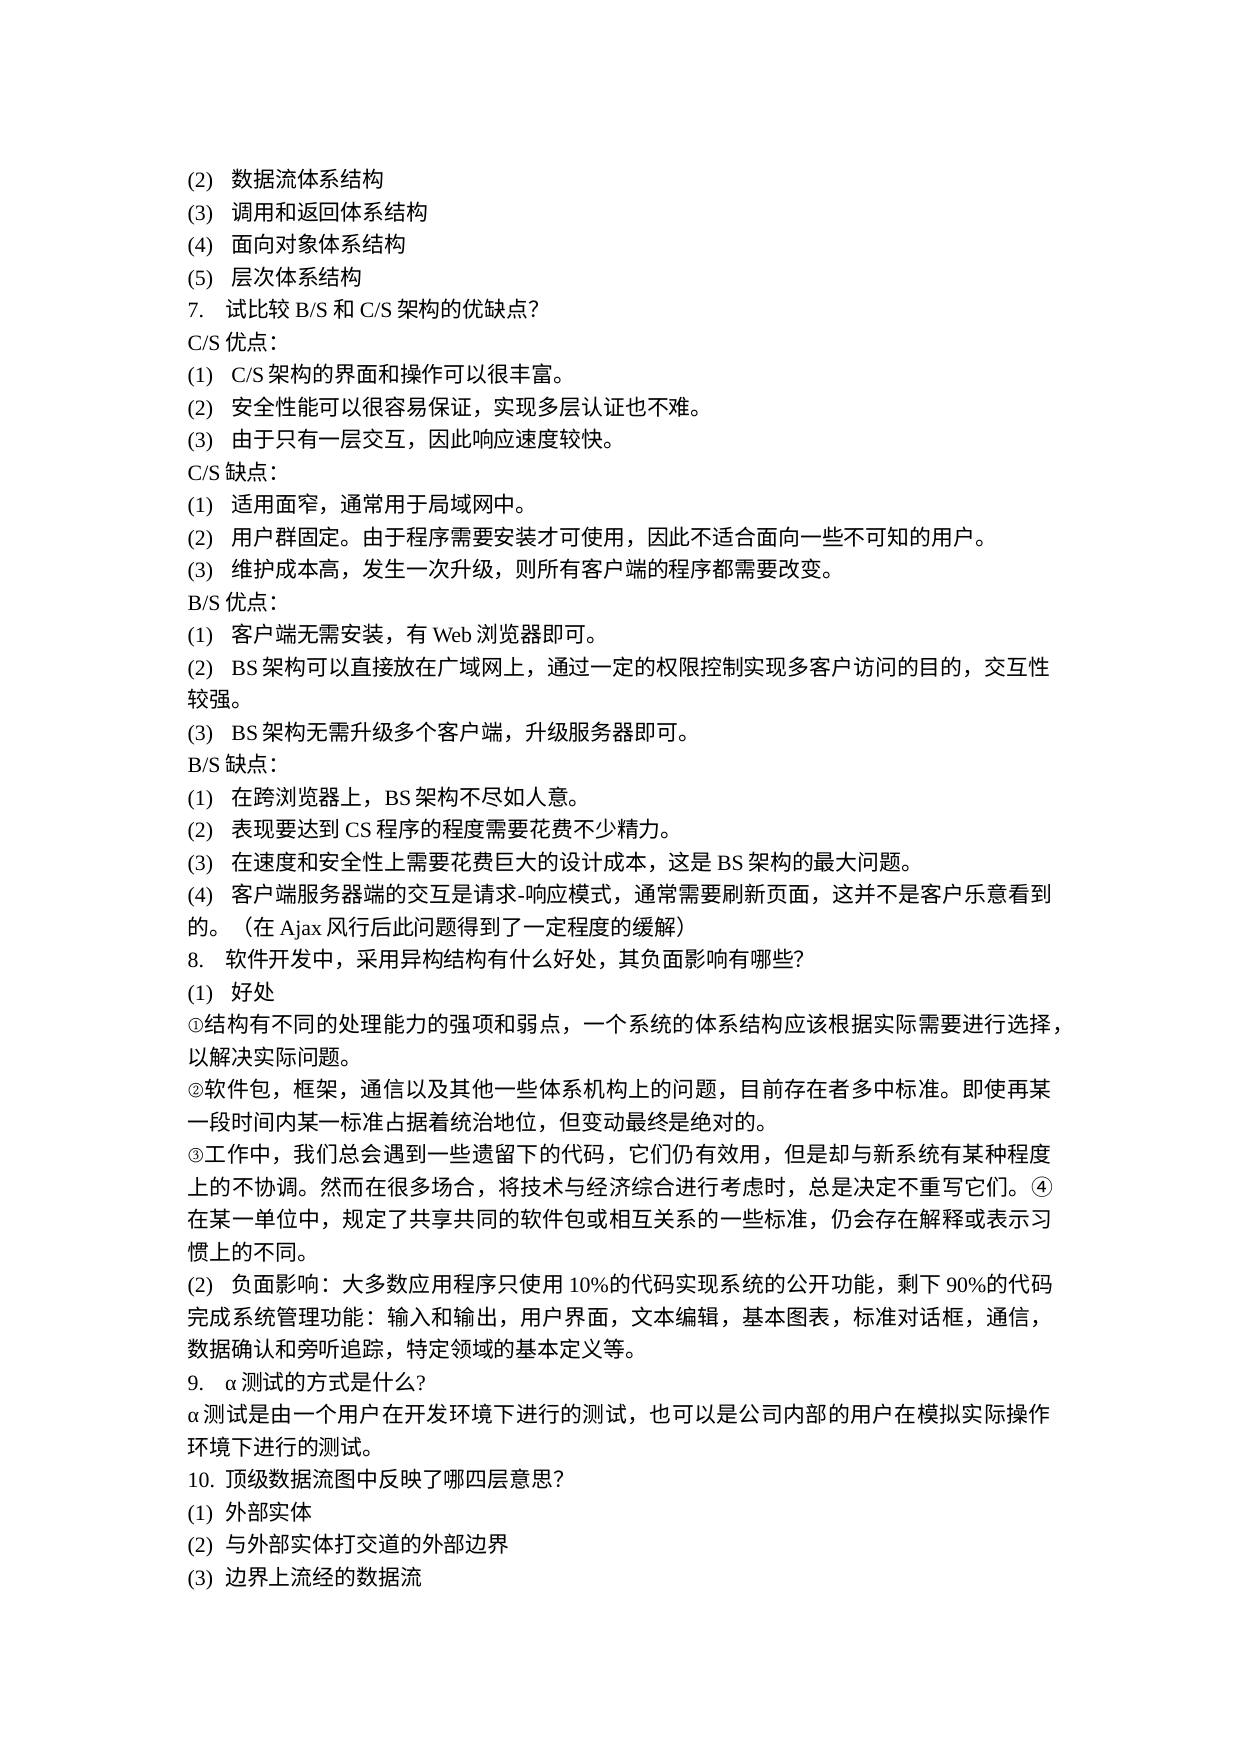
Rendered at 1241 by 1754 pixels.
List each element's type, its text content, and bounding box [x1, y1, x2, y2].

list C/S架构的界面和操作可以很丰富。 [187, 357, 1053, 389]
list BS架构可以直接放在广域网上，通过一定的权限控制实现多客户访问的目的，交互性较强。 [187, 649, 1053, 714]
list 边界上流经的数据流 [187, 1559, 1053, 1592]
list α测试的方式是什么? [187, 1364, 1053, 1397]
text α测试是由一个用户在开发环境下进行的测试，也可以是公司内部的用户在模拟实际操作环境下进行的测试。 [187, 1397, 1053, 1462]
list 负面影响：大多数应用程序只使用10%的代码实现系统的公开功能，剩下90%的代码完成系统管理功能：输入和输出，用户界面，文本编辑，基本图表，标准对话框，通信，数据确认和旁听追踪，特定领域的基本定义等。 [187, 1267, 1053, 1364]
text ①结构有不同的处理能力的强项和弱点，一个系统的体系结构应该根据实际需要进行选择，以解决实际问题。 [187, 1007, 1053, 1072]
list 安全性能可以很容易保证，实现多层认证也不难。 [187, 389, 1053, 422]
text ②软件包，框架，通信以及其他一些体系机构上的问题，目前存在者多中标准。即使再某一段时间内某一标准占据着统治地位，但变动最终是绝对的。 [187, 1072, 1053, 1137]
list 顶级数据流图中反映了哪四层意思？ [187, 1462, 1053, 1494]
list 面向对象体系结构 [187, 227, 1053, 259]
list 客户端无需安装，有Web浏览器即可。 [187, 617, 1053, 649]
list C/S优点： [187, 324, 1053, 357]
list B/S优点： [187, 584, 1053, 617]
text ③工作中，我们总会遇到一些遗留下的代码，它们仍有效用，但是却与新系统有某种程度上的不协调。然而在很多场合，将技术与经济综合进行考虑时，总是决定不重写它们。④在某一单位中，规定了共享共同的软件包或相互关系的一些标准，仍会存在解释或表示习惯上的不同。 [187, 1137, 1053, 1267]
list 与外部实体打交道的外部边界 [187, 1527, 1053, 1559]
list 数据流体系结构 [187, 162, 1053, 194]
list 表现要达到CS程序的程度需要花费不少精力。 [187, 812, 1053, 844]
list 层次体系结构 [187, 259, 1053, 292]
list 由于只有一层交互，因此响应速度较快。 [187, 422, 1053, 454]
list 在跨浏览器上，BS架构不尽如人意。 [187, 779, 1053, 812]
list C/S缺点： [187, 454, 1053, 487]
list BS架构无需升级多个客户端，升级服务器即可。 [187, 714, 1053, 747]
list 调用和返回体系结构 [187, 194, 1053, 227]
list 外部实体 [187, 1494, 1053, 1527]
list B/S缺点： [187, 747, 1053, 779]
list 客户端服务器端的交互是请求-响应模式，通常需要刷新页面，这并不是客户乐意看到的。（在Ajax风行后此问题得到了一定程度的缓解） [187, 877, 1053, 942]
list 软件开发中，采用异构结构有什么好处，其负面影响有哪些？ [187, 942, 1053, 974]
list 适用面窄，通常用于局域网中。 [187, 487, 1053, 519]
list 好处 [187, 974, 1053, 1007]
list 维护成本高，发生一次升级，则所有客户端的程序都需要改变。 [187, 552, 1053, 584]
list 在速度和安全性上需要花费巨大的设计成本，这是BS架构的最大问题。 [187, 844, 1053, 877]
list 试比较B/S 和C/S架构的优缺点？ [187, 292, 1053, 324]
list 用户群固定。由于程序需要安装才可使用，因此不适合面向一些不可知的用户。 [187, 519, 1053, 552]
